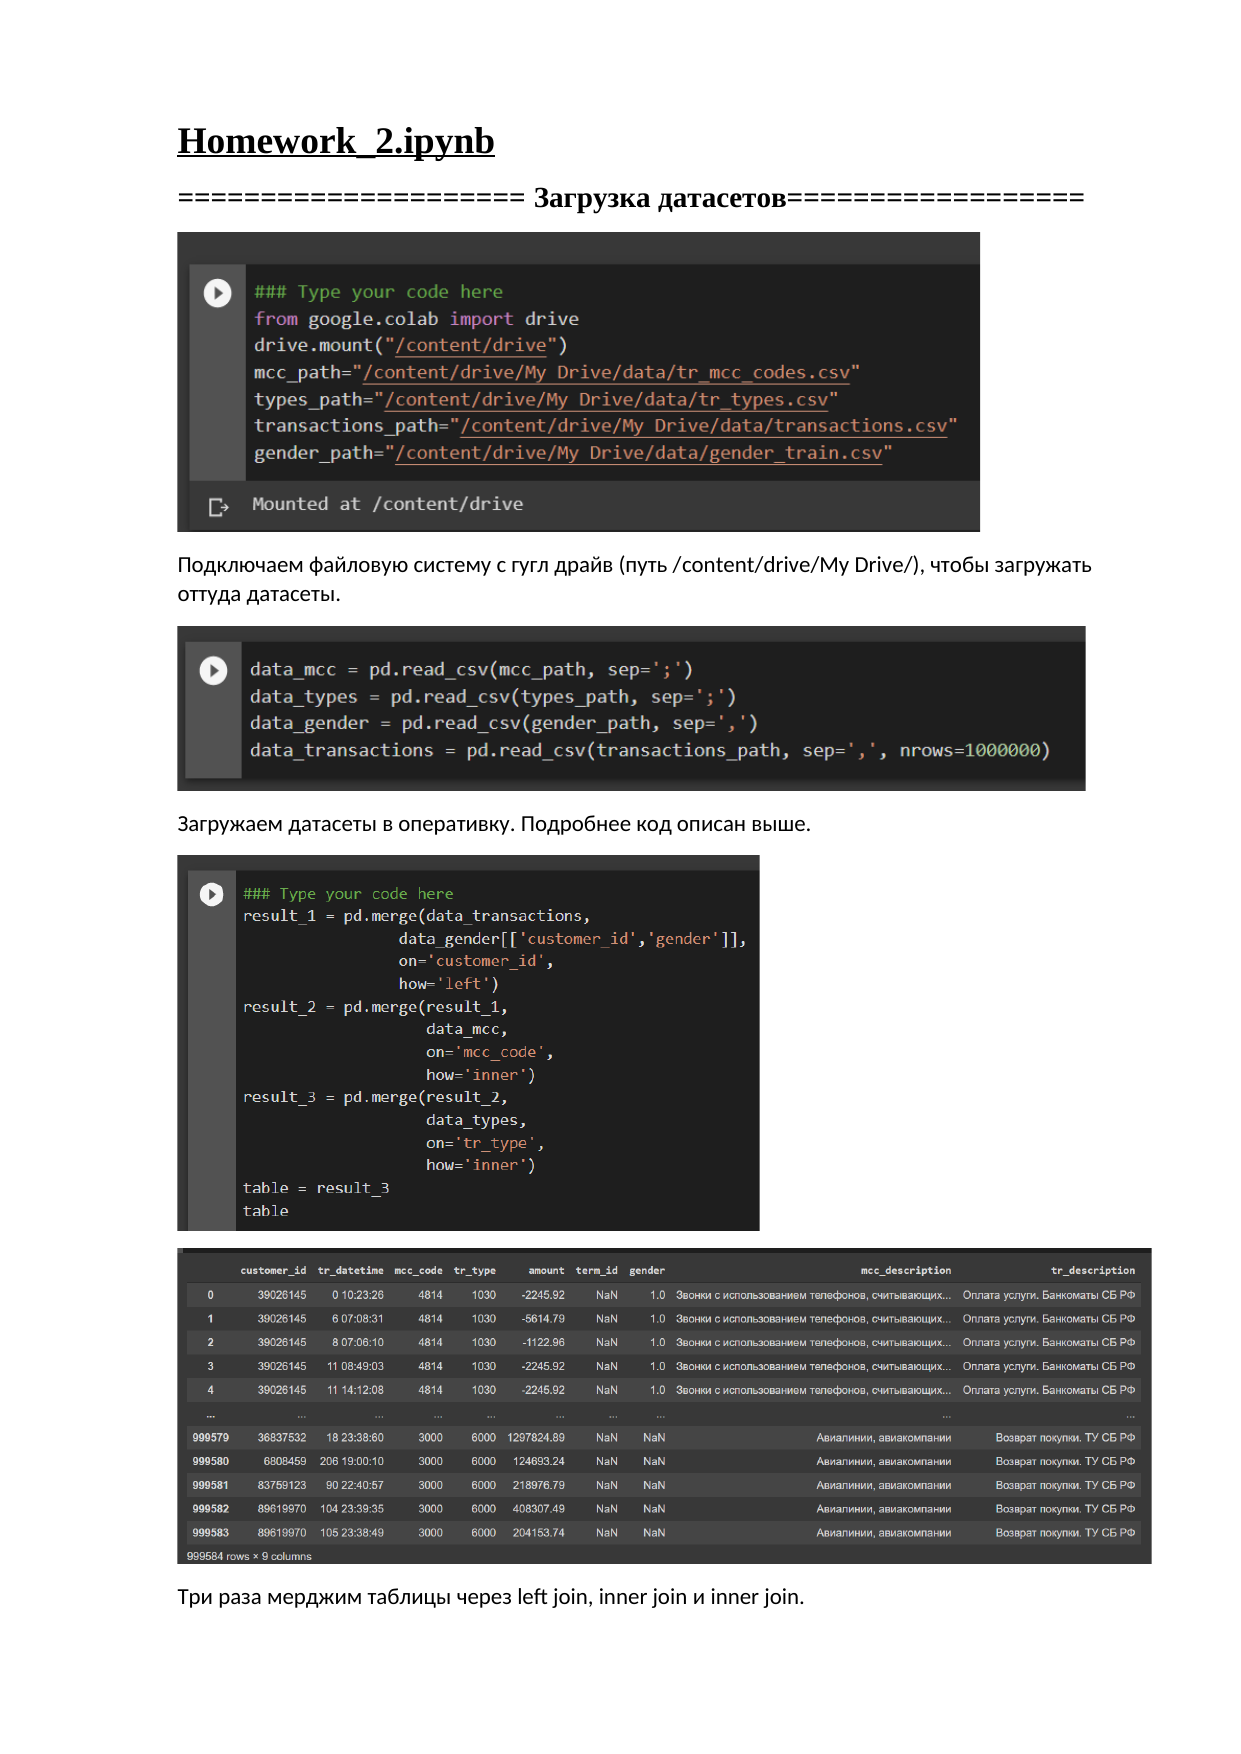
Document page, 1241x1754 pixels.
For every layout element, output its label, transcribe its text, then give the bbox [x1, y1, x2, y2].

picture [177, 1248, 1152, 1564]
text Homework_2.ipynb [177, 118, 1152, 161]
picture [177, 626, 1086, 791]
text ===================== Загрузка датасетов================== [177, 180, 1152, 214]
picture [177, 232, 981, 532]
text Подключаем файловую систему с гугл драйв (путь /content/drive/My Drive/), чтобы загружать оттуда датасеты. [177, 550, 1152, 608]
picture [177, 855, 760, 1231]
text Три раза мерджим таблицы через left join, inner join и inner join. [177, 1582, 1152, 1610]
text Загружаем датасеты в оперативку. Подробнее код описан выше. [177, 809, 1152, 837]
